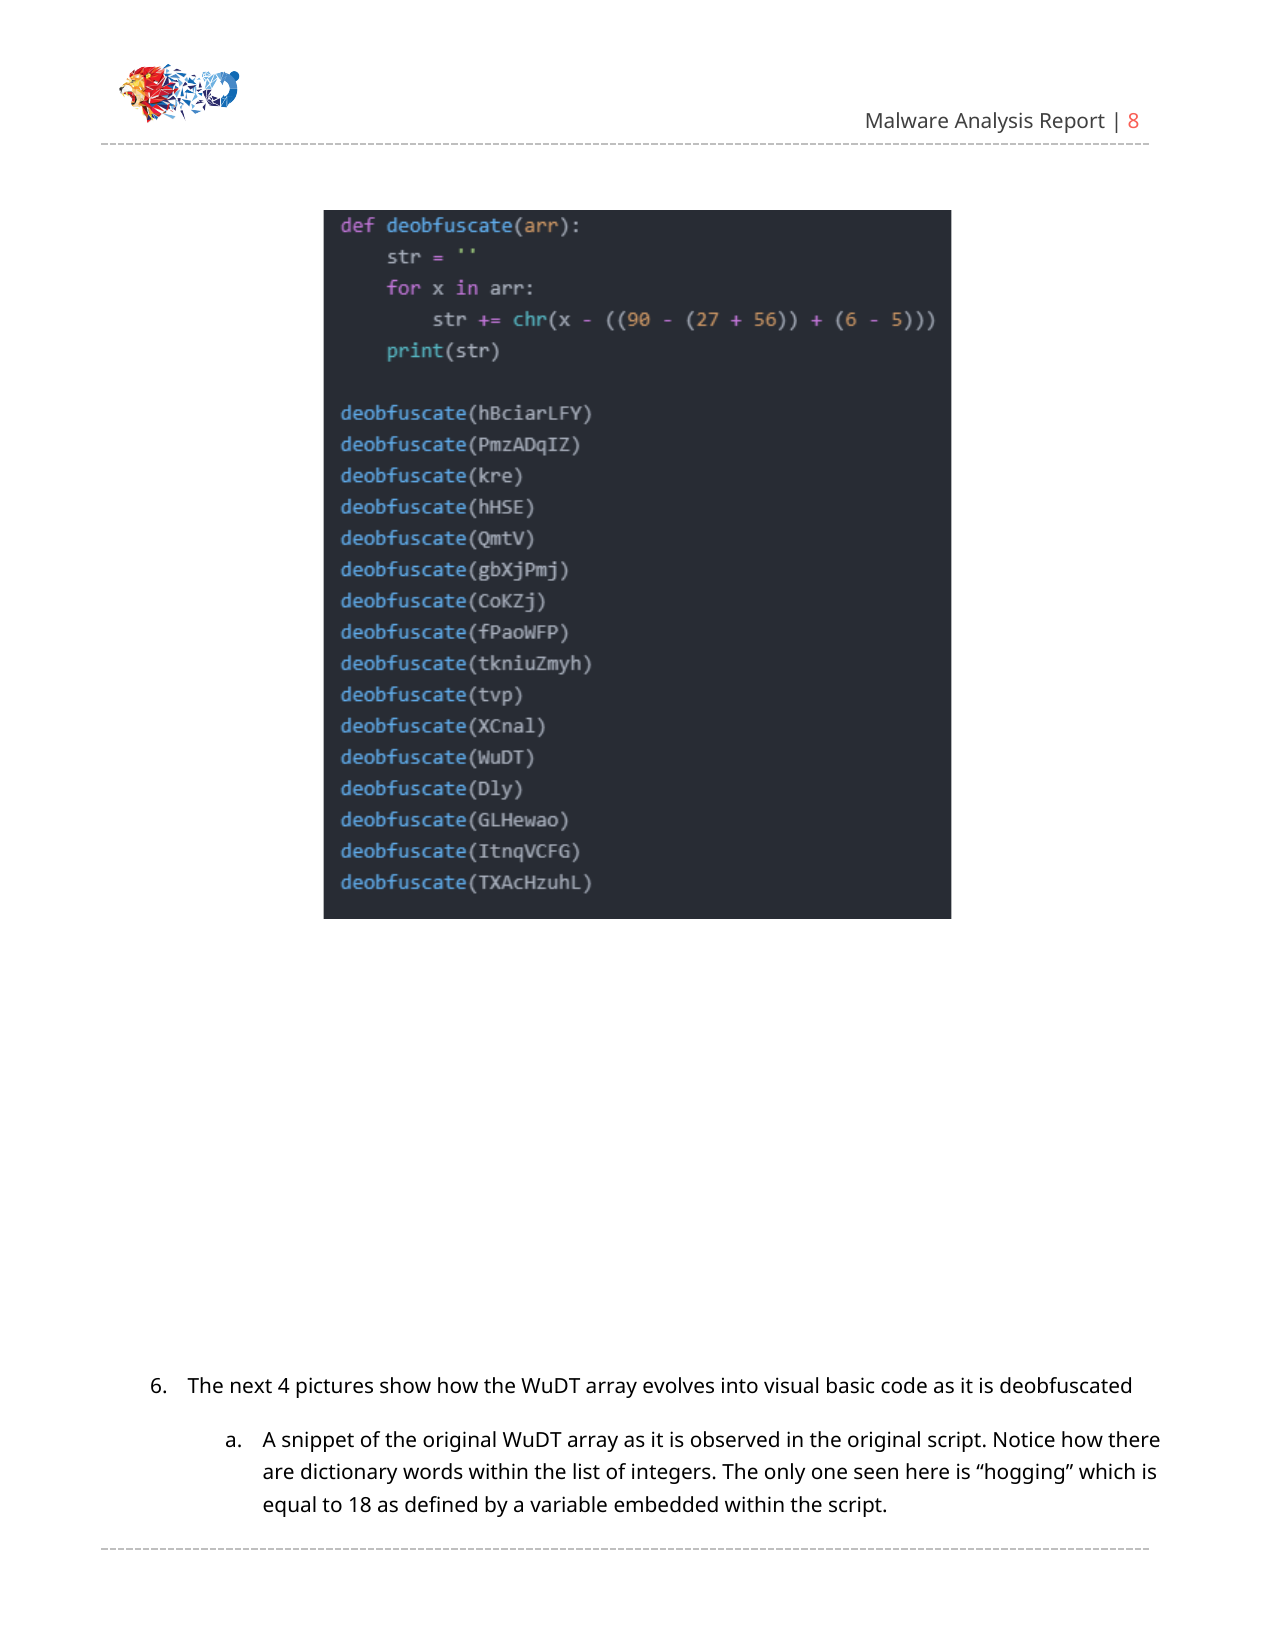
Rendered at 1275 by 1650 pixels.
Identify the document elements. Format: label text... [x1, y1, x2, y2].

picture [113, 60, 247, 127]
list A snippet of the original WuDT array as it is observed in the original script. Notice how there are dictionary words within the list of integers. The only one seen here is “hogging” which is equal to 18 as defined by a variable embedded within the script. [225, 1425, 1162, 1518]
list The next 4 pictures show how the WuDT array evolves into visual basic code as it is deobfuscated [150, 1371, 1162, 1400]
picture [323, 210, 952, 919]
